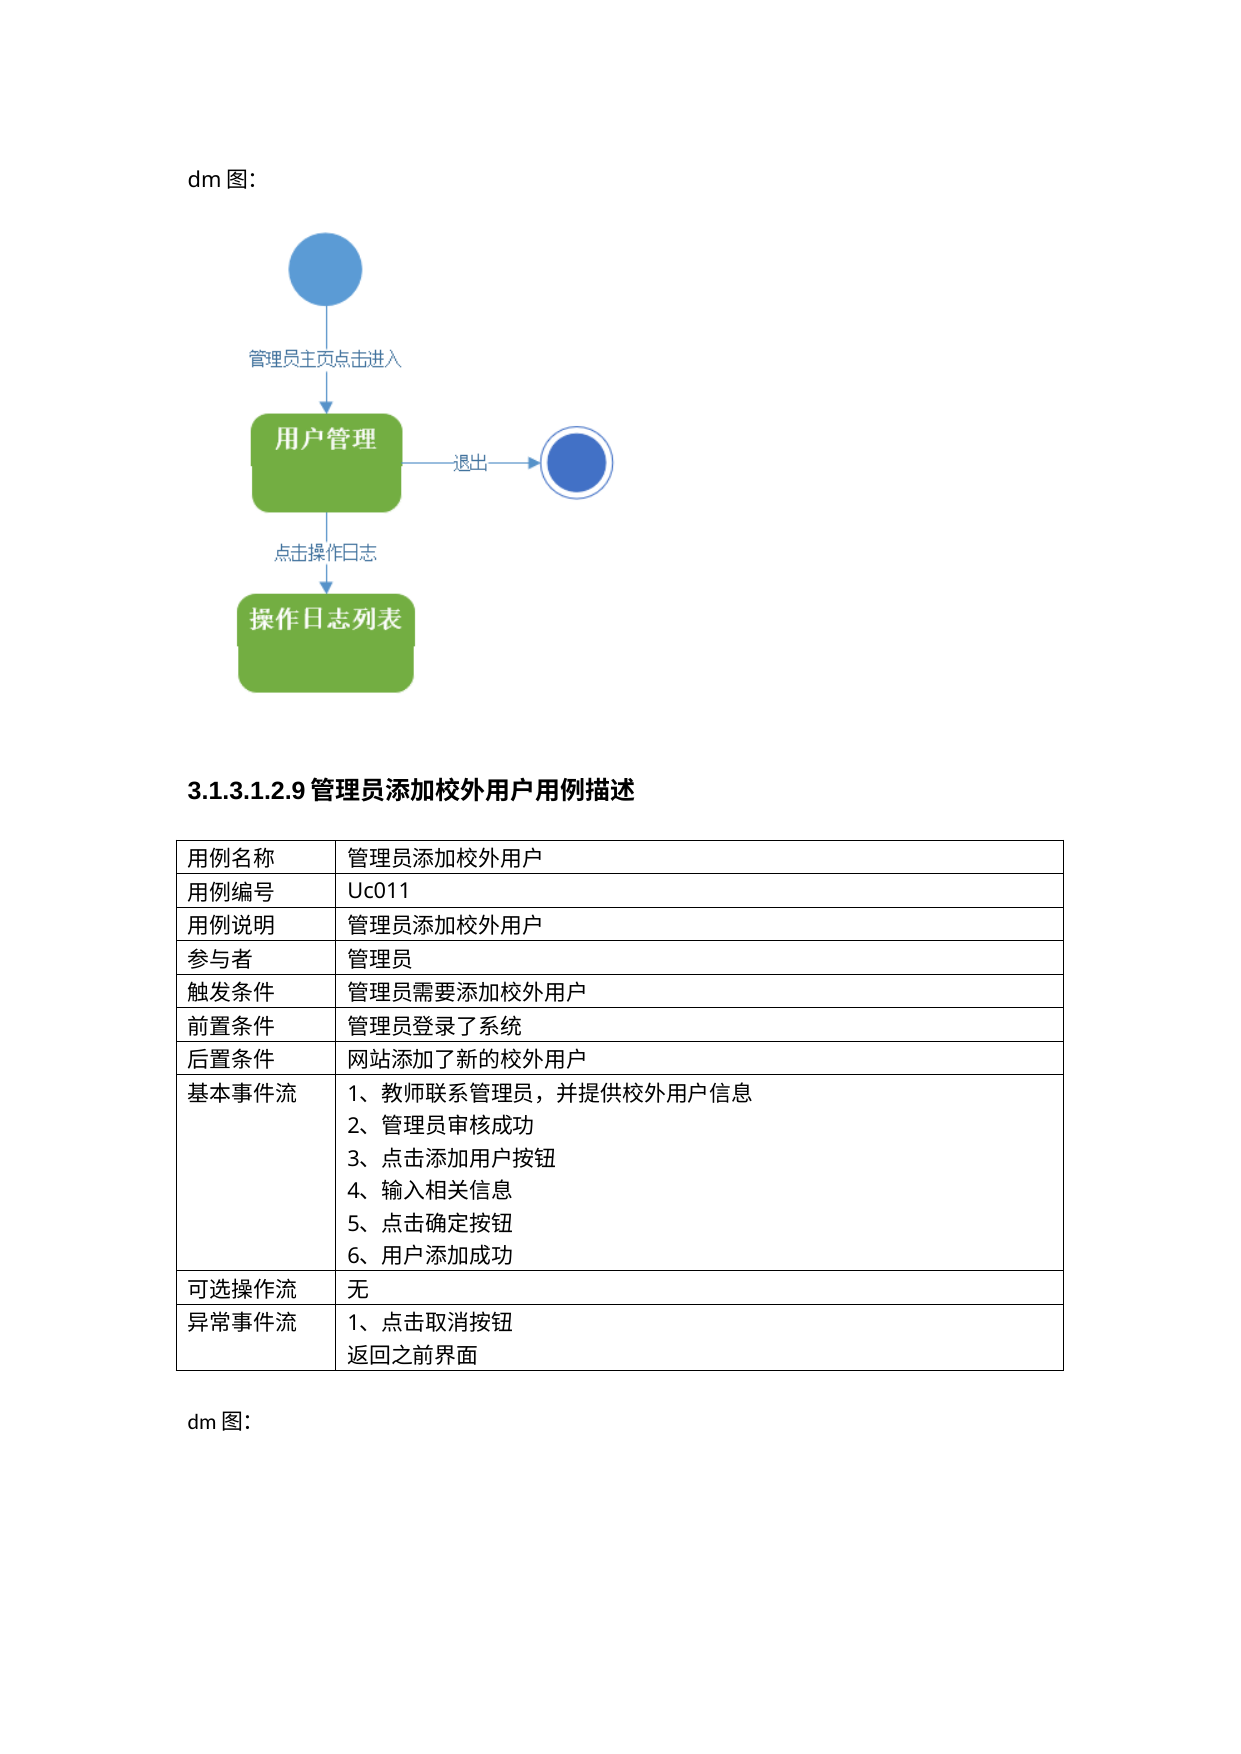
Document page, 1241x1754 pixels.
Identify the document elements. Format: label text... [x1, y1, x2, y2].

table_cell 触发条件 [177, 975, 335, 1007]
text dm图： [187, 1403, 1053, 1436]
table_cell Uc011 [336, 874, 1063, 907]
subtitle 3.1.3.1.2.9管理员添加校外用户用例描述 [187, 756, 1053, 821]
table_cell 异常事件流 [177, 1305, 335, 1370]
table_cell 1、教师联系管理员，并提供校外用户信息 2、管理员审核成功 3、点击添加用户按钮 4、输入相关信息 5、点击确定按钮 6、用户添加成功 [336, 1075, 1063, 1270]
table_cell 网站添加了新的校外用户 [336, 1042, 1063, 1074]
table_cell 基本事件流 [177, 1075, 335, 1270]
table_cell 1、点击取消按钮 返回之前界面 [336, 1305, 1063, 1370]
picture [187, 211, 642, 704]
table_cell 后置条件 [177, 1042, 335, 1074]
table_cell 前置条件 [177, 1008, 335, 1041]
subtitle dm图： [187, 162, 1053, 194]
table_cell 无 [336, 1271, 1063, 1304]
table_cell 用例说明 [177, 908, 335, 940]
table_cell 用例编号 [177, 874, 335, 907]
table_cell 管理员登录了系统 [336, 1008, 1063, 1041]
table_header 管理员添加校外用户 [336, 841, 1063, 873]
table_cell 管理员需要添加校外用户 [336, 975, 1063, 1007]
table_cell 管理员添加校外用户 [336, 908, 1063, 940]
table_cell 可选操作流 [177, 1271, 335, 1304]
table_header 用例名称 [177, 841, 335, 873]
table_cell 管理员 [336, 941, 1063, 974]
table_cell 参与者 [177, 941, 335, 974]
